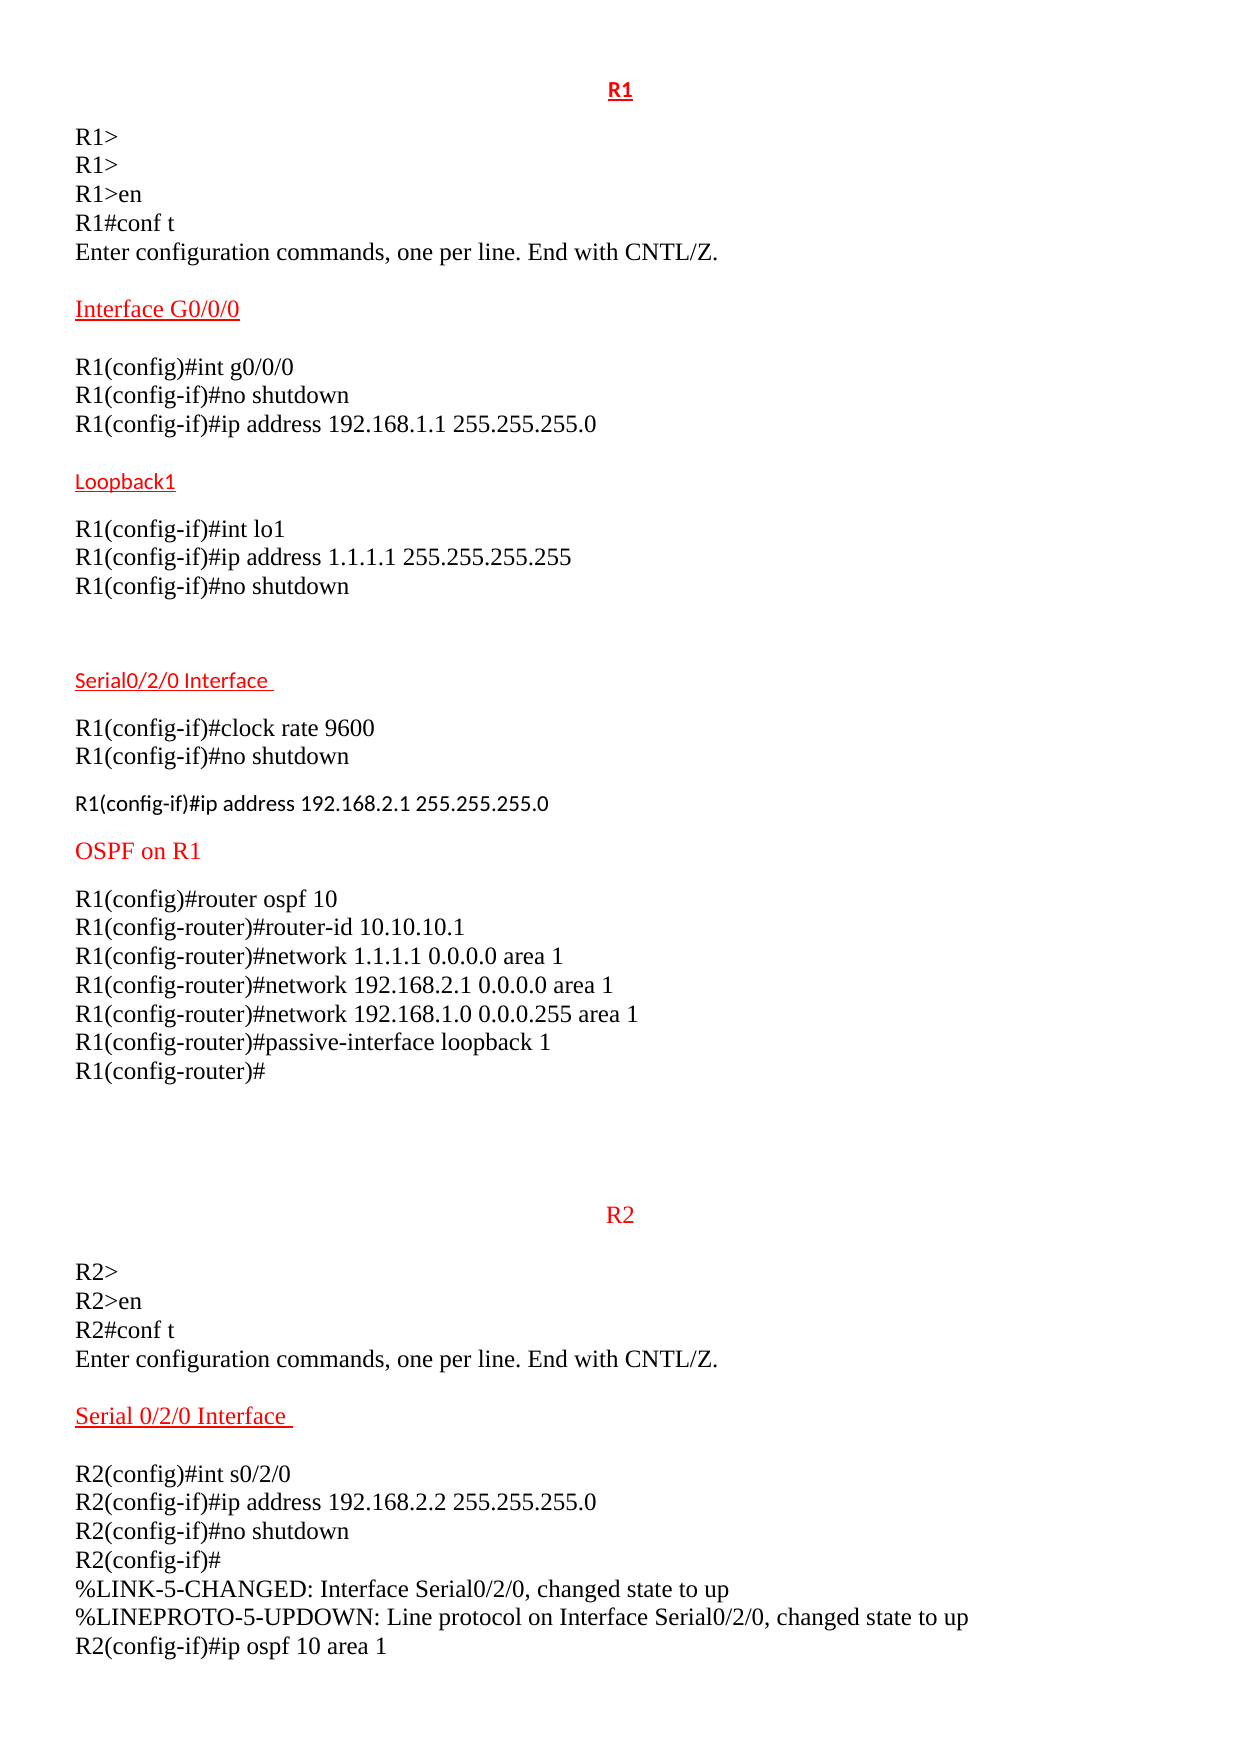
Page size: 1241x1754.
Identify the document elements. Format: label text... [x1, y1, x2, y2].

text R1(config-if)#no shutdown [75, 571, 1165, 600]
text R1>en [75, 179, 1165, 208]
text Enter configuration commands, one per line. End with CNTL/Z. [75, 1344, 1165, 1372]
text R1(config-if)#clock rate 9600 [75, 713, 1165, 741]
text R1(config-router)#network 1.1.1.1 0.0.0.0 area 1 [75, 941, 1165, 970]
text R2(config)#int s0/2/0 [75, 1459, 1165, 1487]
text R2(config-if)# [75, 1545, 1165, 1574]
text R1> [75, 122, 1165, 151]
text Serial 0/2/0 Interface [75, 1401, 1165, 1430]
text R1> [75, 151, 1165, 179]
text R1(config-if)#ip address 192.168.2.1 255.255.255.0 [75, 789, 1165, 817]
text %LINK-5-CHANGED: Interface Serial0/2/0, changed state to up [75, 1574, 1165, 1602]
text R2(config-if)#ip address 192.168.2.2 255.255.255.0 [75, 1487, 1165, 1516]
text R1(config-router)#network 192.168.1.0 0.0.0.255 area 1 [75, 999, 1165, 1027]
text R2(config-if)#ip ospf 10 area 1 [75, 1631, 1165, 1660]
text Enter configuration commands, one per line. End with CNTL/Z. [75, 237, 1165, 266]
text OSPF on R1 [75, 836, 1165, 865]
text R1(config-router)#router-id 10.10.10.1 [75, 912, 1165, 941]
text R1(config-if)#no shutdown [75, 741, 1165, 770]
text Serial0/2/0 Interface [75, 666, 1165, 694]
text R1(config-router)#network 192.168.2.1 0.0.0.0 area 1 [75, 970, 1165, 999]
text R1(config-if)#no shutdown [75, 381, 1165, 409]
text R2(config-if)#no shutdown [75, 1516, 1165, 1545]
text R1(config)#router ospf 10 [75, 884, 1165, 912]
text R1(config-if)#int lo1 [75, 514, 1165, 542]
text Loopback1 [75, 467, 1165, 495]
text %LINEPROTO-5-UPDOWN: Line protocol on Interface Serial0/2/0, changed state to up [75, 1602, 1165, 1631]
text R2 [75, 1200, 1165, 1229]
text R1#conf t [75, 208, 1165, 237]
text R2#conf t [75, 1315, 1165, 1344]
text R1(config-if)#ip address 192.168.1.1 255.255.255.0 [75, 409, 1165, 438]
text R2> [75, 1257, 1165, 1286]
text Interface G0/0/0 [75, 294, 1165, 323]
text R1(config-router)#passive-interface loopback 1 [75, 1027, 1165, 1056]
text R2>en [75, 1286, 1165, 1315]
text R1(config-router)# [75, 1056, 1165, 1085]
text R1(config-if)#ip address 1.1.1.1 255.255.255.255 [75, 542, 1165, 571]
text R1 [75, 75, 1165, 103]
text R1(config)#int g0/0/0 [75, 352, 1165, 381]
